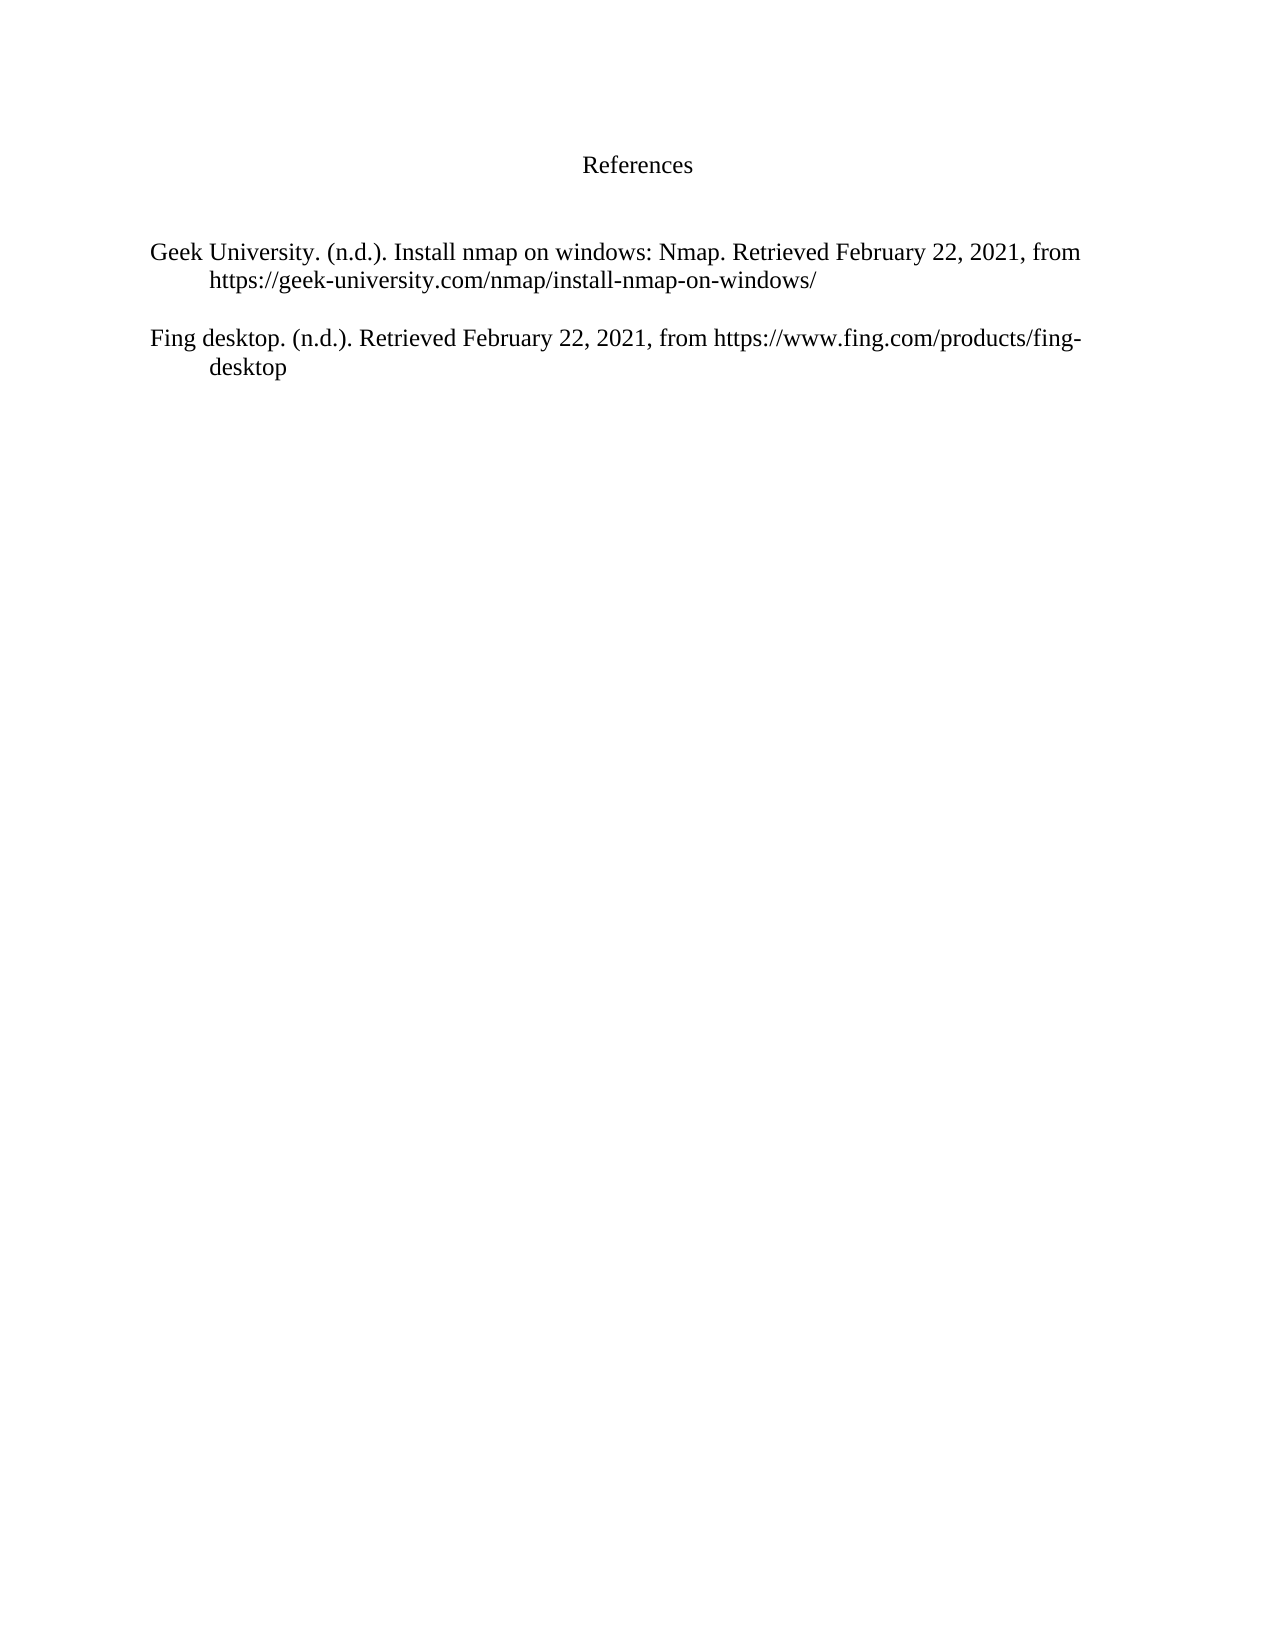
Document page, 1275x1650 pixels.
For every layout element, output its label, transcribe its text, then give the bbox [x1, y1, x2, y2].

text Fing desktop. (n.d.). Retrieved February 22, 2021, from https://www.fing.com/products/fing-desktop [150, 323, 1125, 381]
text Geek University. (n.d.). Install nmap on windows: Nmap. Retrieved February 22, 2021, from https://geek-university.com/nmap/install-nmap-on-windows/ [150, 237, 1125, 294]
text References [150, 150, 1125, 179]
